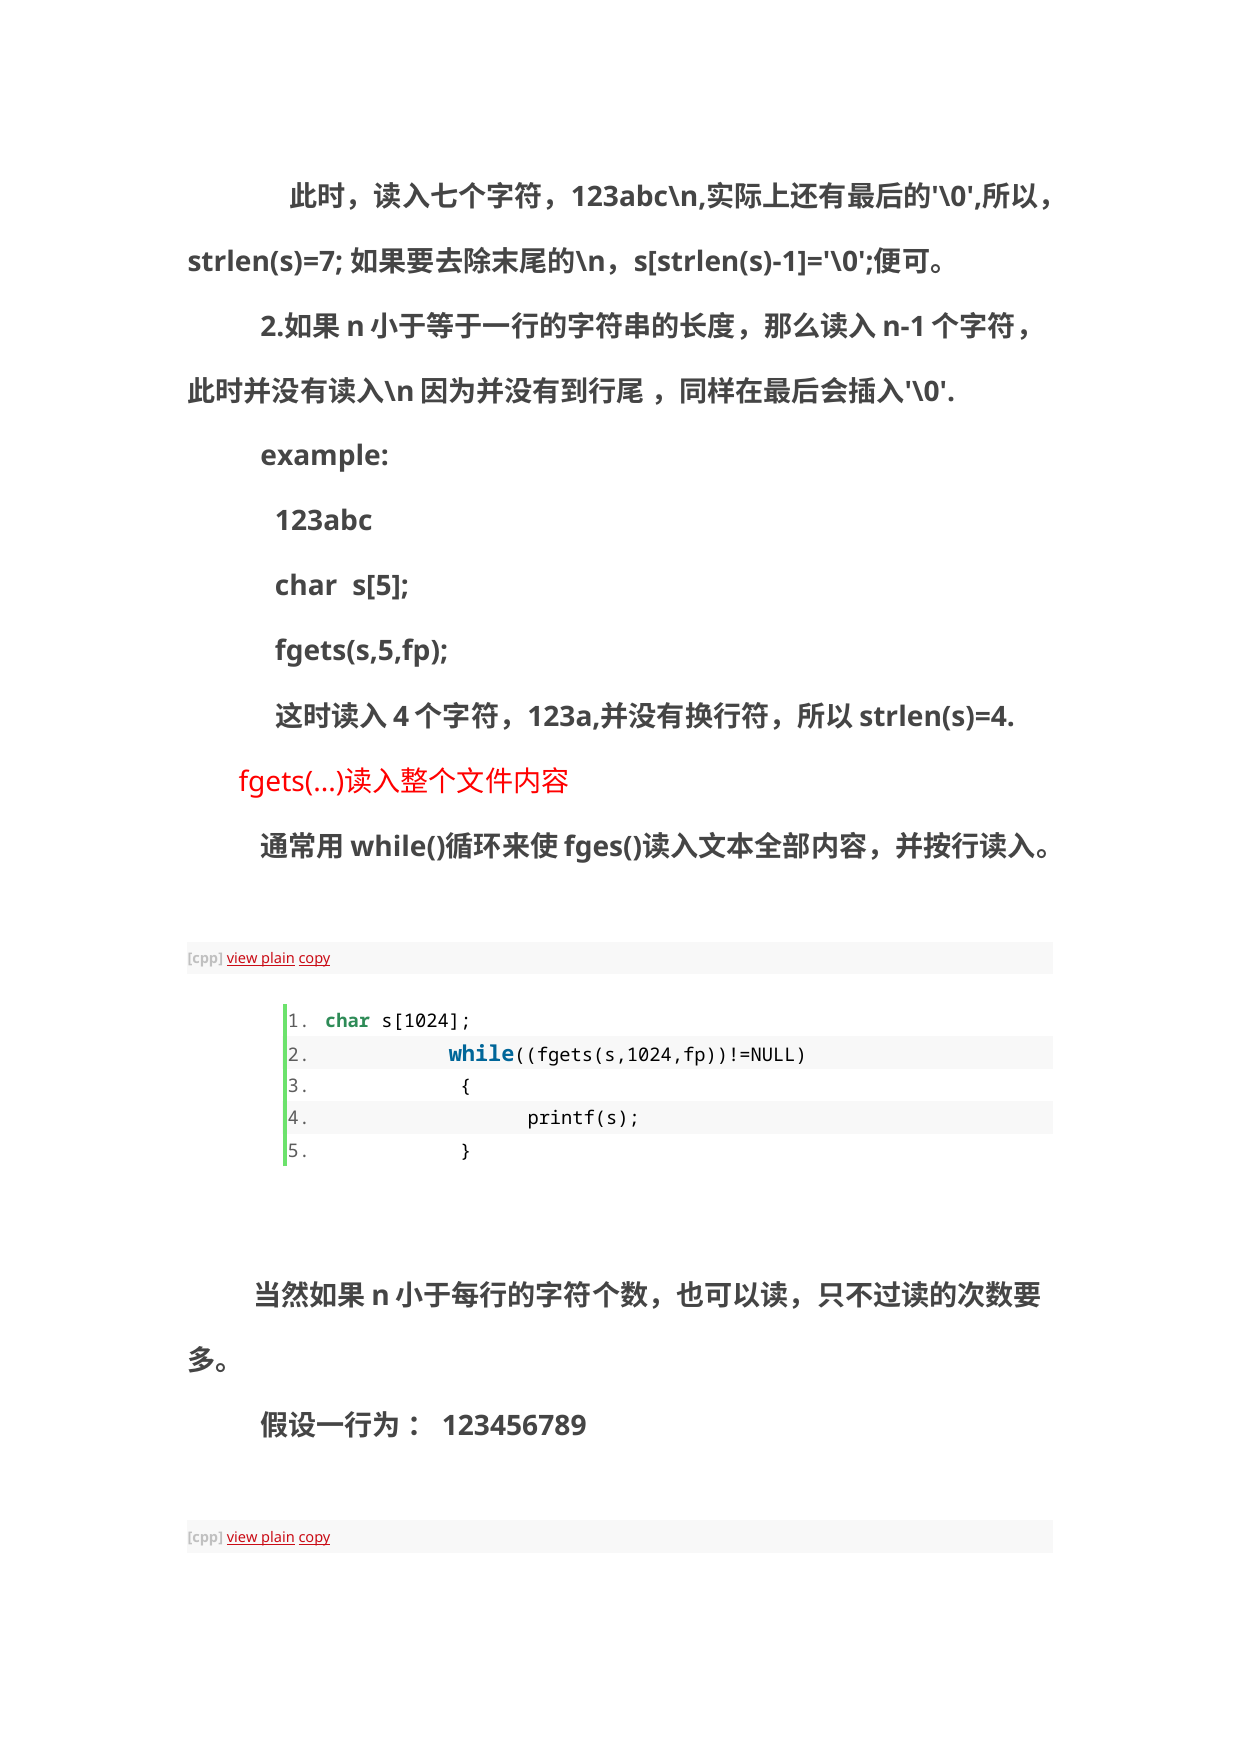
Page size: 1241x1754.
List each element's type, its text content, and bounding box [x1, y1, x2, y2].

text [cpp] view plain copy [187, 1520, 1053, 1553]
list { [287, 1069, 1053, 1101]
text 2.如果n小于等于一行的字符串的长度，那么读入n-1个字符，此时并没有读入\n因为并没有到行尾 ，同样在最后会插入'\0'. [187, 292, 1053, 422]
text char s[5]; [187, 552, 1053, 617]
text example: [187, 422, 1053, 487]
list printf(s); [287, 1101, 1053, 1134]
text 假设一行为 ： 123456789 [187, 1390, 1053, 1455]
text [cpp] view plain copy [187, 942, 1053, 974]
text 这时读入4个字符，123a,并没有换行符，所以strlen(s)=4. [187, 682, 1053, 747]
list char s[1024]; [287, 1004, 1053, 1036]
list while((fgets(s,1024,fp))!=NULL) [287, 1036, 1053, 1069]
text 123abc [187, 487, 1053, 552]
text 通常用while()循环来使fges()读入文本全部内容，并按行读入。 [187, 812, 1053, 877]
text fgets(s,5,fp); [187, 617, 1053, 682]
text fgets(...)读入整个文件内容 [187, 747, 1053, 812]
text 此时，读入七个字符，123abc\n,实际上还有最后的'\0',所以，strlen(s)=7; 如果要去除末尾的\n，s[strlen(s)-1]='\0';便可。 [187, 162, 1053, 292]
list } [287, 1134, 1053, 1166]
text 当然如果n小于每行的字符个数，也可以读，只不过读的次数要多。 [187, 1260, 1053, 1390]
